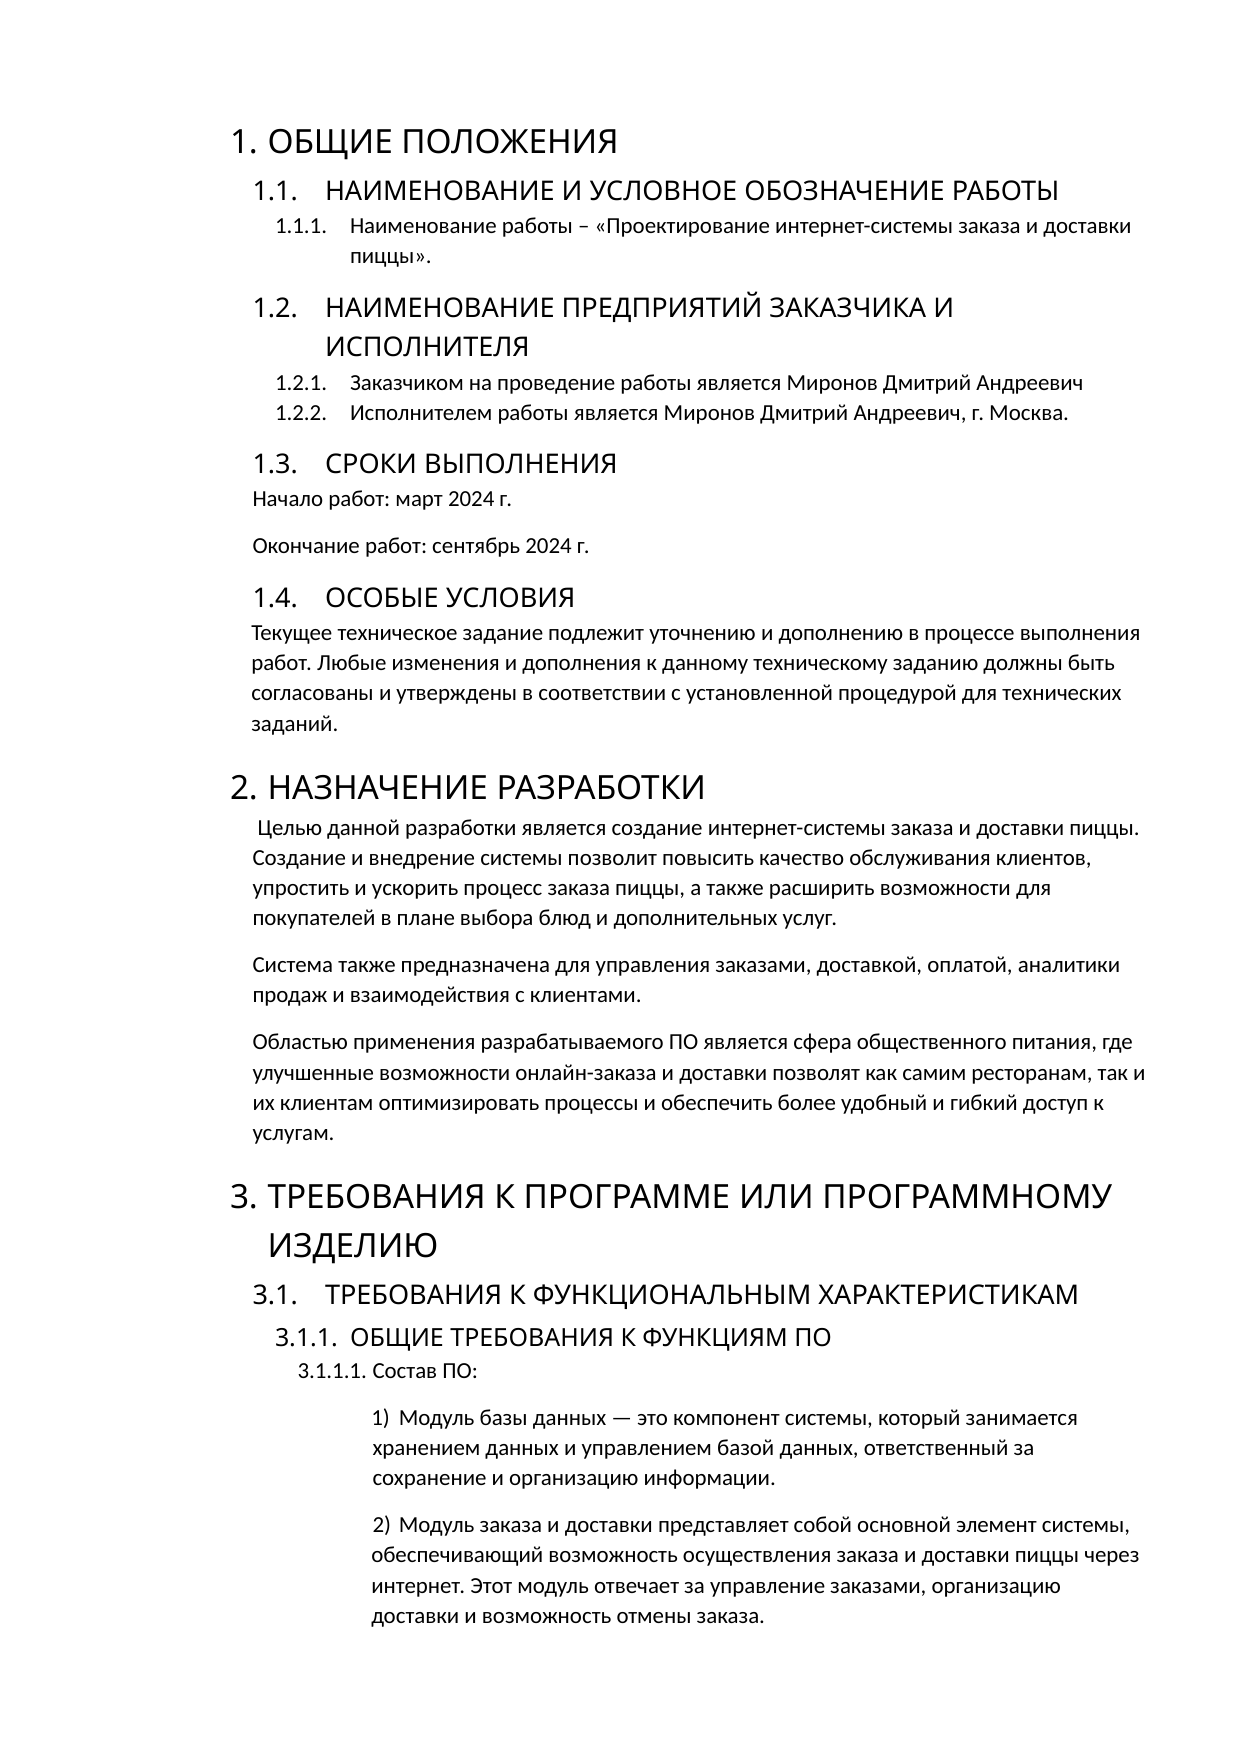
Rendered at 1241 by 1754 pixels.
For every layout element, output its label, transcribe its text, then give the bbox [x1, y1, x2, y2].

subtitle НАИМЕНОВАНИЕ И УСЛОВНОЕ ОБОЗНАЧЕНИЕ РАБОТЫ [252, 171, 1152, 208]
text Текущее техническое задание подлежит уточнению и дополнению в процессе выполнения работ. Любые изменения и дополнения к данному техническому заданию должны быть согласованы и утверждены в соответствии с установленной процедурой для технических заданий. [251, 618, 1152, 737]
list Исполнителем работы является Миронов Дмитрий Андреевич, г. Москва. [275, 398, 1152, 426]
subtitle ТРЕБОВАНИЯ К ПРОГРАММЕ ИЛИ ПРОГРАММНОМУ ИЗДЕЛИЮ [230, 1173, 1152, 1268]
list Заказчиком на проведение работы является Миронов Дмитрий Андреевич [275, 368, 1152, 396]
list Наименование работы – «Проектирование интернет-системы заказа и доставки пиццы». [275, 211, 1152, 269]
text Областью применения разрабатываемого ПО является сфера общественного питания, где улучшенные возможности онлайн-заказа и доставки позволят как самим ресторанам, так и их клиентам оптимизировать процессы и обеспечить более удобный и гибкий доступ к услугам. [252, 1027, 1152, 1146]
list Состав ПО: [297, 1356, 1152, 1384]
subtitle НАИМЕНОВАНИЕ ПРЕДПРИЯТИЙ ЗАКАЗЧИКА И ИСПОЛНИТЕЛЯ [252, 288, 1152, 365]
text Окончание работ: сентябрь 2024 г. [252, 531, 1152, 559]
subtitle ОБЩИЕ ПОЛОЖЕНИЯ [230, 118, 1152, 163]
text Система также предназначена для управления заказами, доставкой, оплатой, аналитики продаж и взаимодействия с клиентами. [252, 950, 1152, 1009]
text Начало работ: март 2024 г. [252, 484, 1152, 513]
subtitle СРОКИ ВЫПОЛНЕНИЯ [252, 445, 1152, 482]
text 1) Модуль базы данных — это компонент системы, который занимается хранением данных и управлением базой данных, ответственный за сохранение и организацию информации. [371, 1403, 1152, 1491]
text Целью данной разработки является создание интернет-системы заказа и доставки пиццы. Создание и внедрение системы позволит повысить качество обслуживания клиентов, упростить и ускорить процесс заказа пиццы, а также расширить возможности для покупателей в плане выбора блюд и дополнительных услуг. [252, 813, 1152, 932]
subtitle ТРЕБОВАНИЯ К ФУНКЦИОНАЛЬНЫМ ХАРАКТЕРИСТИКАМ [252, 1275, 1152, 1312]
subtitle НАЗНАЧЕНИЕ РАЗРАБОТКИ [230, 764, 1152, 809]
text 2) Модуль заказа и доставки представляет собой основной элемент системы, обеспечивающий возможность осуществления заказа и доставки пиццы через интернет. Этот модуль отвечает за управление заказами, организацию доставки и возможность отмены заказа. [371, 1510, 1152, 1629]
subtitle ОБЩИЕ ТРЕБОВАНИЯ К ФУНКЦИЯМ ПО [275, 1319, 1152, 1353]
subtitle ОСОБЫЕ УСЛОВИЯ [252, 578, 1152, 615]
